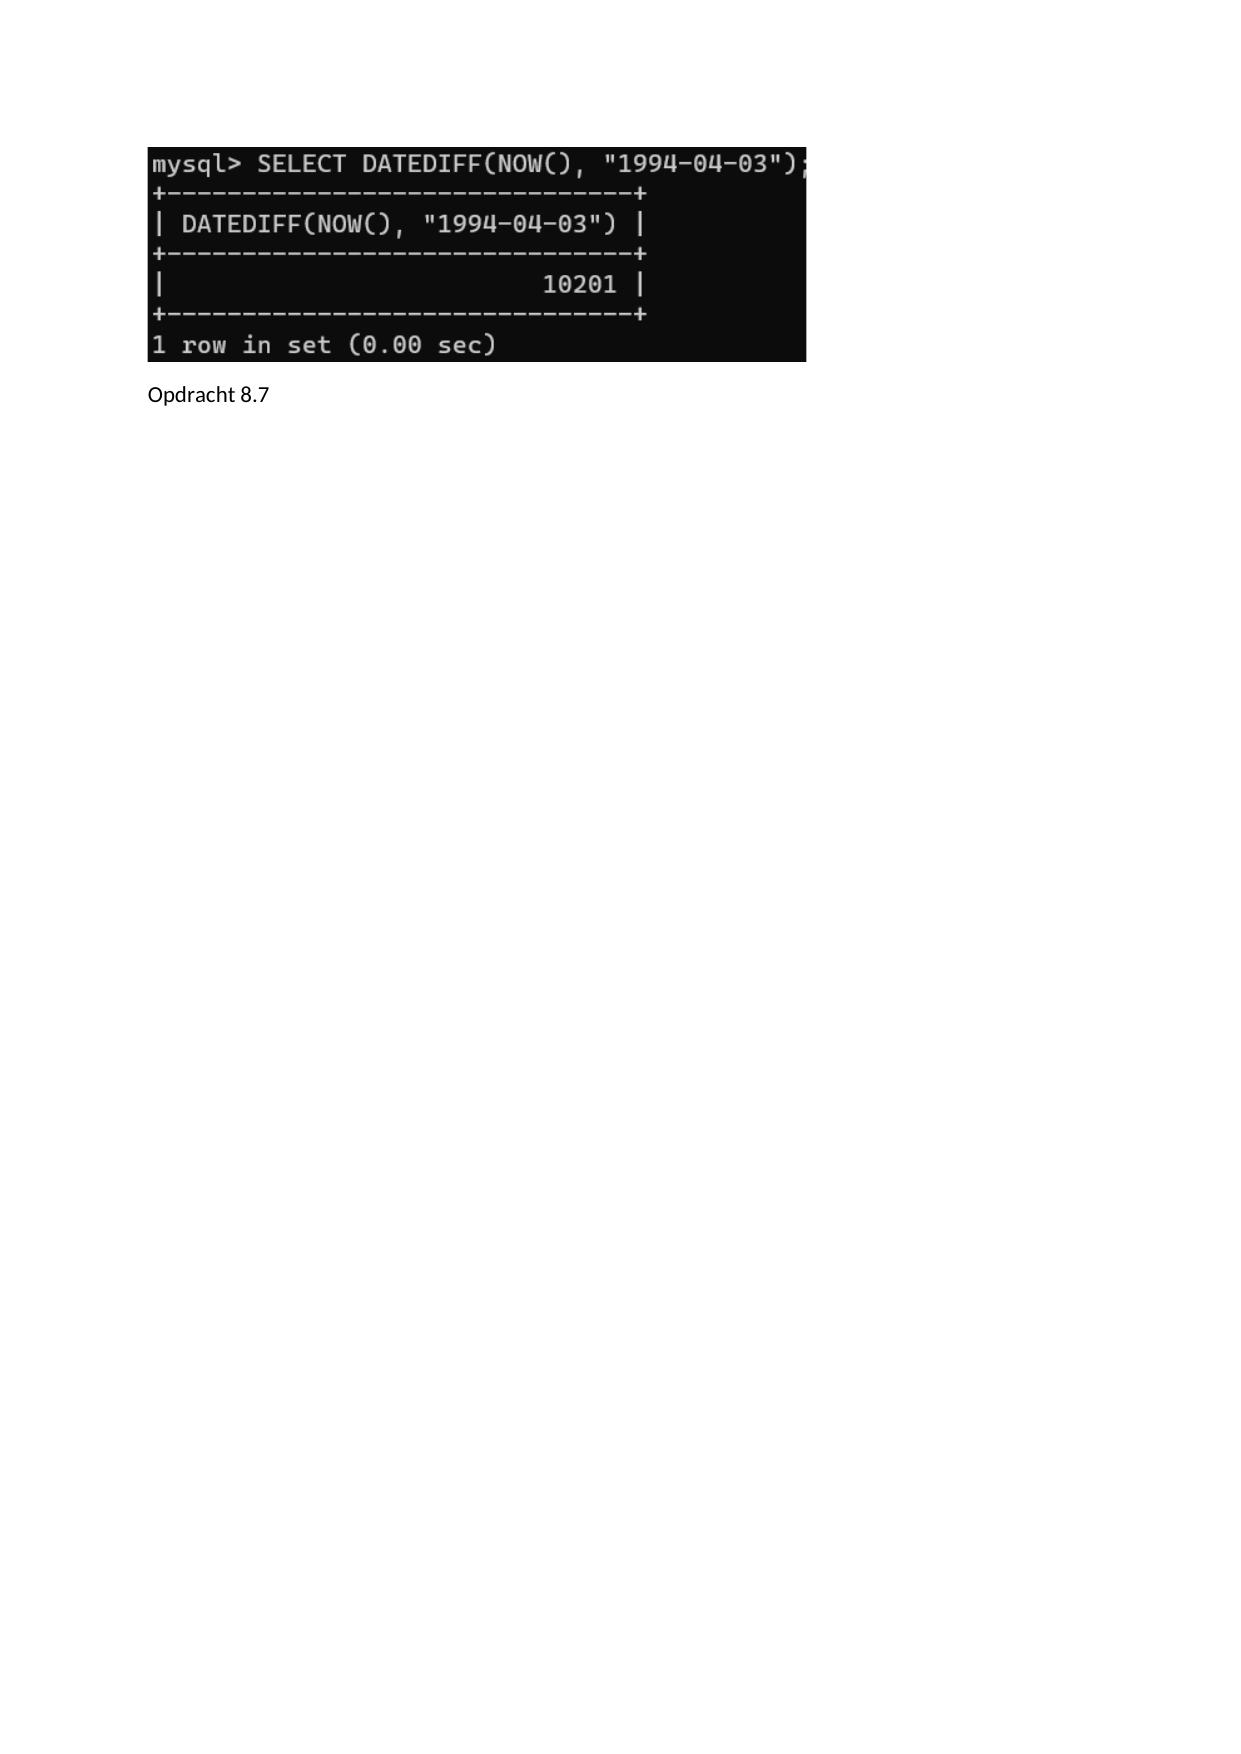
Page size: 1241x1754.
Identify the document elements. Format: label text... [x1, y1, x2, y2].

picture [147, 147, 807, 362]
text Opdracht 8.7 [148, 380, 1093, 408]
